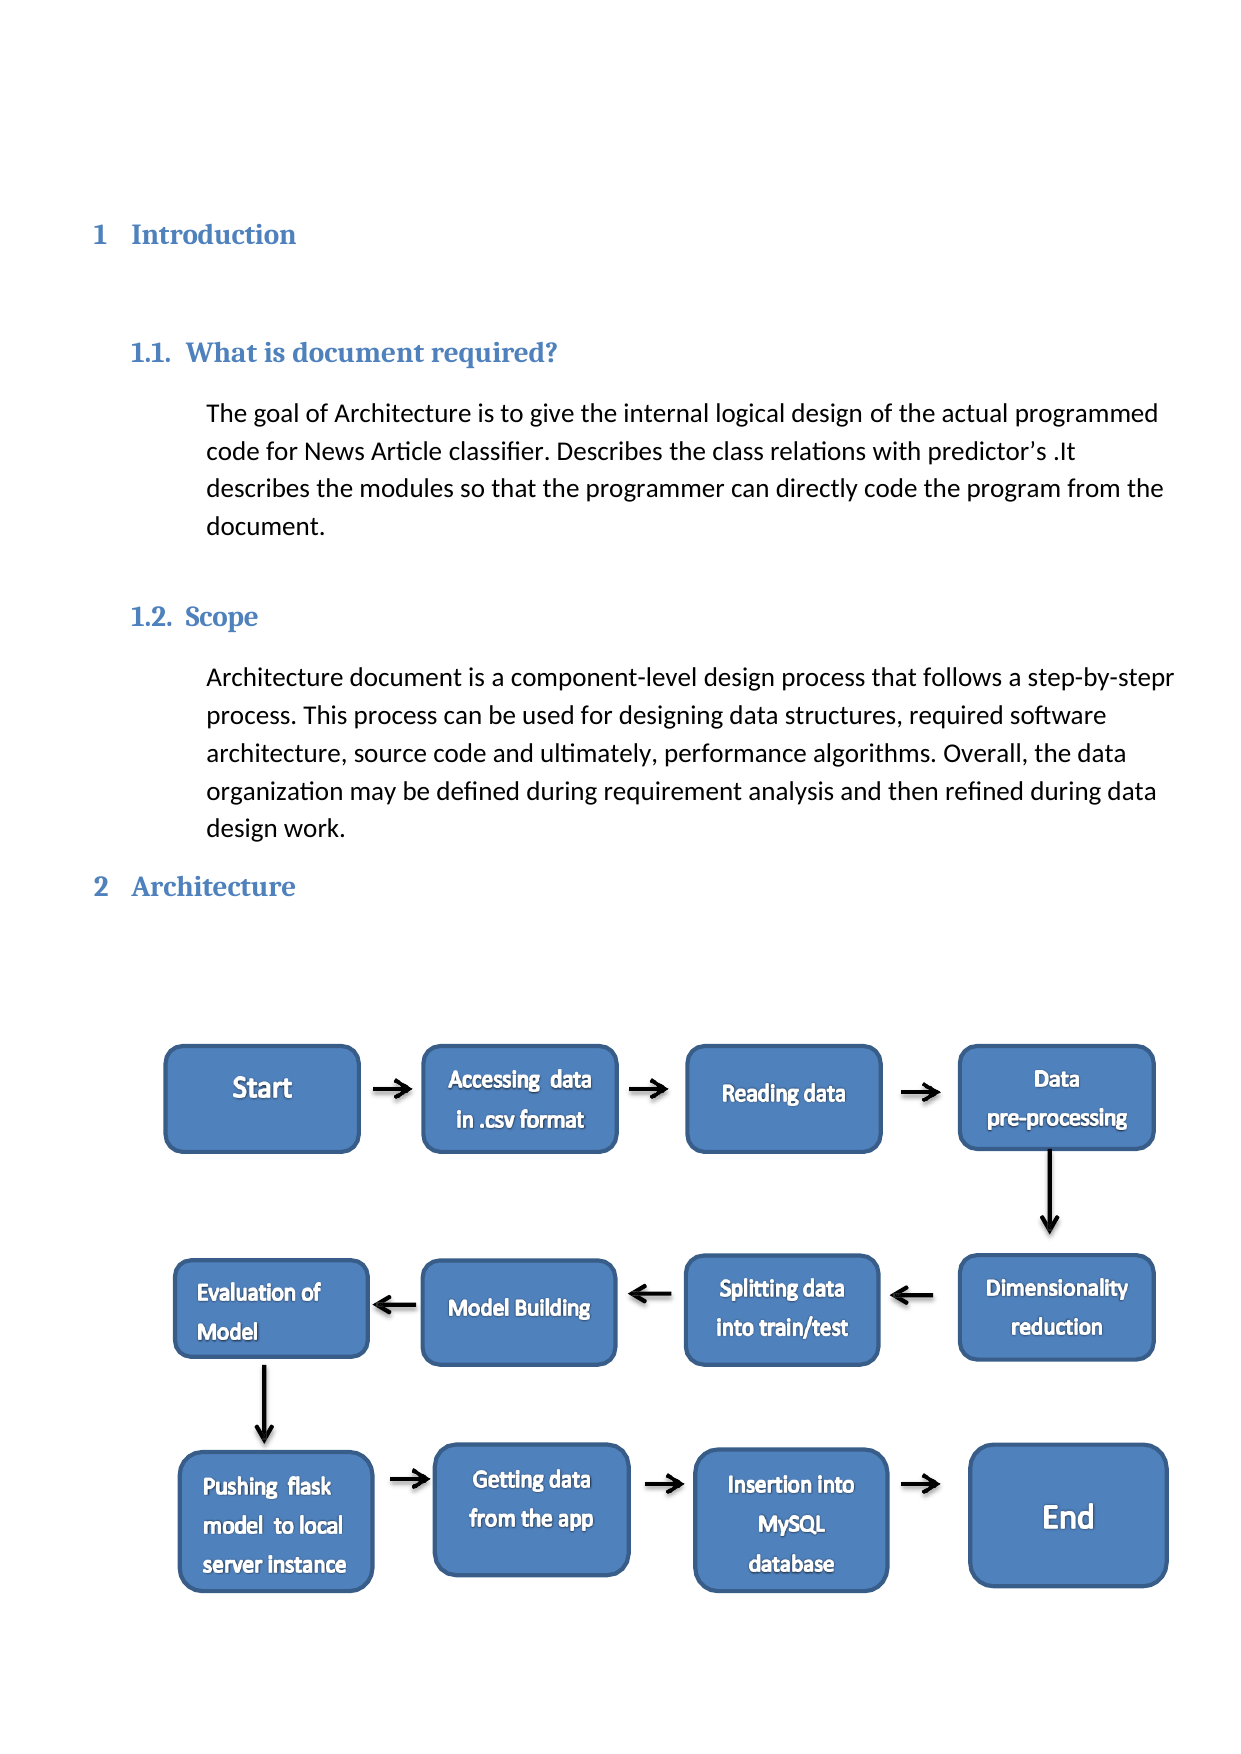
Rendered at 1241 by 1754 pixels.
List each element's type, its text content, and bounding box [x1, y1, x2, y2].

list Introduction [94, 218, 1240, 251]
text The goal of Architecture is to give the internal logical design of the actual programmed code for News Article classifier. Describes the class relations with predictor’s .It describes the modules so that the programmer can directly code the program from the document. [206, 396, 1182, 542]
picture [1017, 1480, 1140, 1562]
list Scope [131, 600, 1240, 634]
picture [188, 1360, 364, 1575]
picture [969, 1269, 1147, 1345]
picture [430, 1271, 679, 1339]
picture [622, 1065, 695, 1119]
picture [896, 1471, 945, 1502]
picture [969, 1060, 1147, 1135]
picture [383, 1455, 621, 1551]
picture [181, 1274, 342, 1343]
text Architecture document is a component-level design process that follows a step-by-stepr process. This process can be used for designing data structures, required software architecture, source code and ultimately, performance algorithms. Overall, the data organization may be defined during requirement analysis and then refined during data design work. [206, 660, 1182, 844]
picture [711, 1466, 877, 1575]
picture [894, 1069, 967, 1122]
picture [1023, 1145, 1076, 1264]
picture [638, 1460, 710, 1513]
picture [705, 1066, 874, 1125]
list What is document required? [131, 336, 1240, 370]
list Architecture [94, 870, 1240, 904]
picture [365, 1061, 610, 1137]
picture [699, 1270, 941, 1350]
picture [212, 1061, 330, 1127]
picture [346, 1282, 424, 1334]
